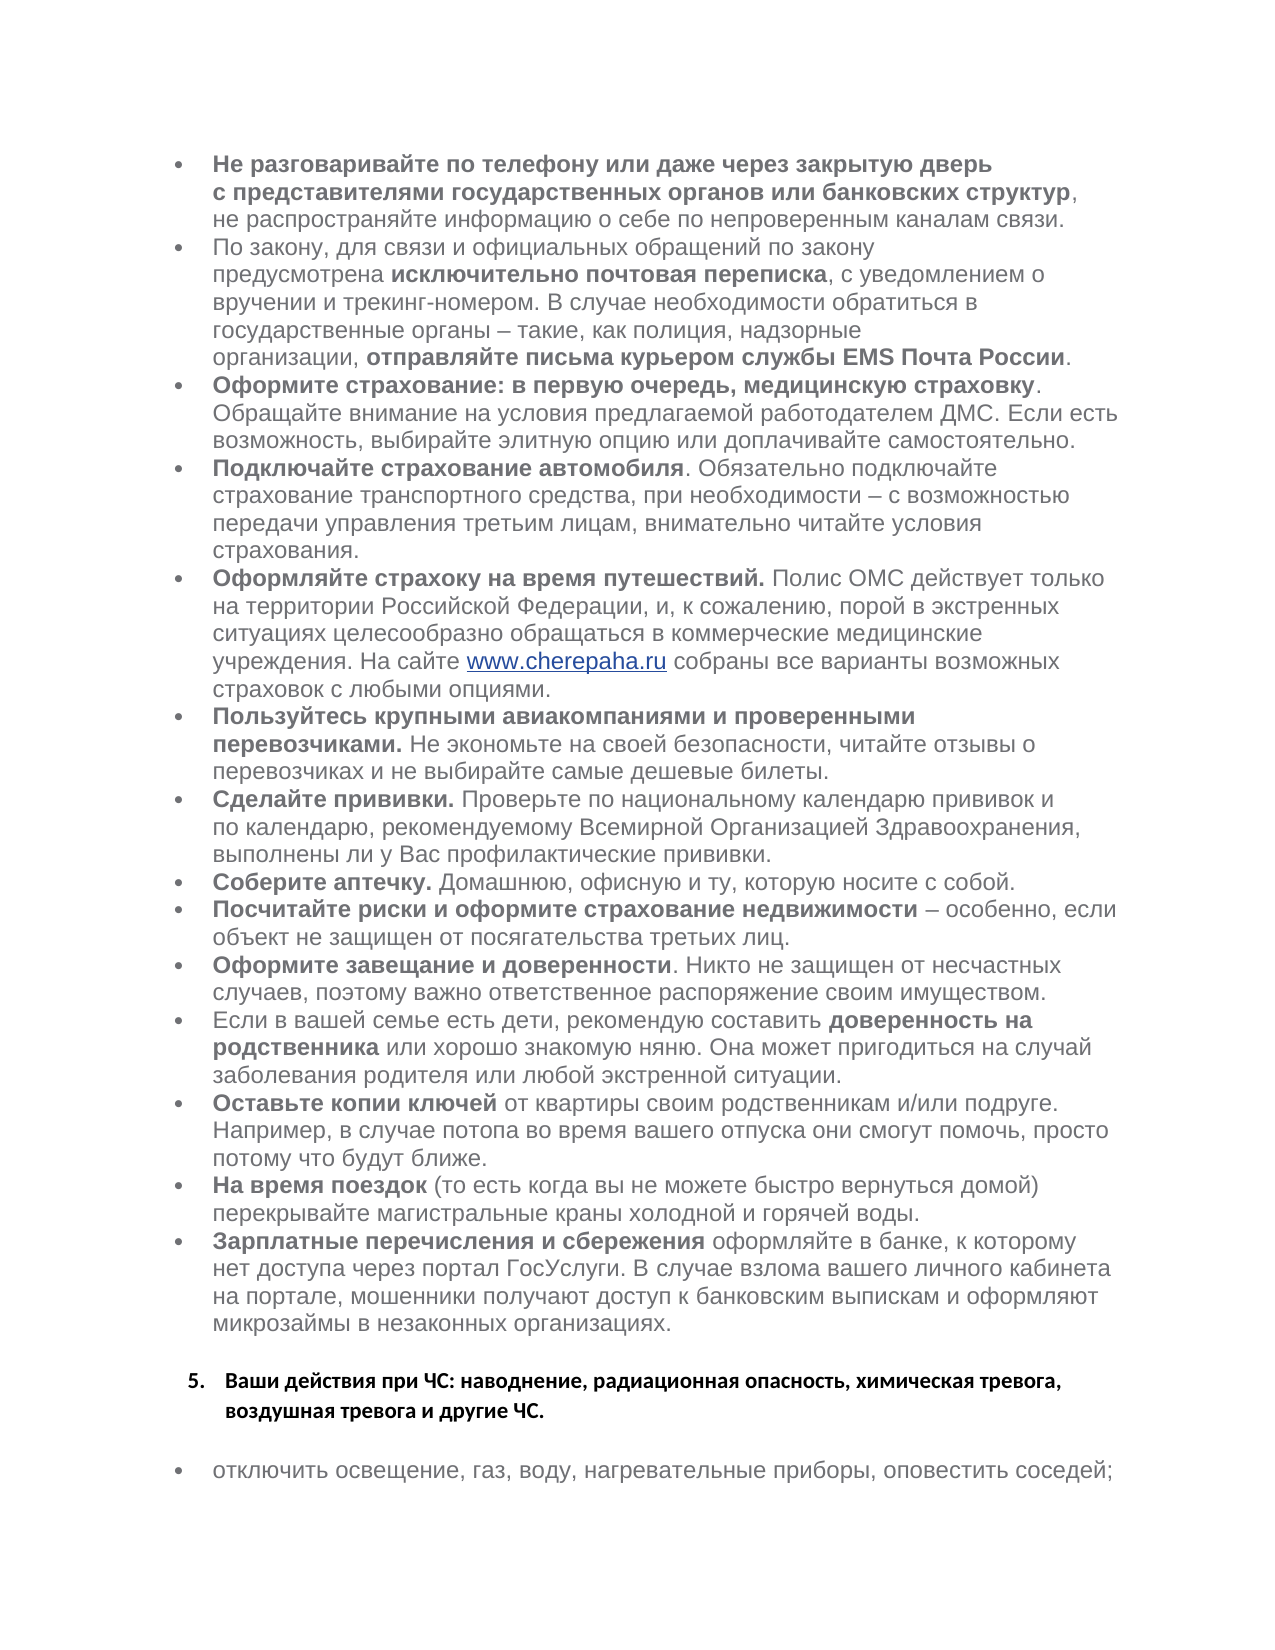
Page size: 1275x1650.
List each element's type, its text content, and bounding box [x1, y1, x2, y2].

list Пользуйтесь крупными авиакомпаниями и проверенными перевозчиками. Не экономьте на своей безопасности, читайте отзывы о перевозчиках и не выбирайте самые дешевые билеты. [175, 702, 1125, 785]
list отключить освещение, газ, воду, нагревательные приборы, оповестить соседей; [175, 1456, 1125, 1483]
list По закону, для связи и официальных обращений по закону предусмотрена исключительно почтовая переписка, с уведомлением о вручении и трекинг-номером. В случае необходимости обратиться в государственные органы – такие, как полиция, надзорные организации, отправляйте письма курьером службы EMS Почта России. [175, 233, 1125, 371]
list Оформите страхование: в первую очередь, медицинскую страховку. Обращайте внимание на условия предлагаемой работодателем ДМС. Если есть возможность, выбирайте элитную опцию или доплачивайте самостоятельно. [175, 371, 1125, 454]
list Оставьте копии ключей от квартиры своим родственникам и/или подруге. Например, в случае потопа во время вашего отпуска они смогут помочь, просто потому что будут ближе. [175, 1088, 1125, 1171]
list Оформите завещание и доверенности. Никто не защищен от несчастных случаев, поэтому важно ответственное распоряжение своим имуществом. [175, 951, 1125, 1006]
list На время поездок (то есть когда вы не можете быстро вернуться домой) перекрывайте магистральные краны холодной и горячей воды. [175, 1171, 1125, 1227]
list Сделайте прививки. Проверьте по национальному календарю прививок и по календарю, рекомендуемому Всемирной Организацией Здравоохранения, выполнены ли у Вас профилактические прививки. [175, 785, 1125, 868]
list Если в вашей семье есть дети, рекомендую составить доверенность на родственника или хорошо знакомую няню. Она может пригодиться на случай заболевания родителя или любой экстренной ситуации. [175, 1006, 1125, 1088]
list Не разговаривайте по телефону или даже через закрытую дверь с представителями государственных органов или банковских структур, не распространяйте информацию о себе по непроверенным каналам связи. [175, 150, 1125, 233]
list Соберите аптечку. Домашнюю, офисную и ту, которую носите с собой. [175, 868, 1125, 895]
list Оформляйте страхоку на время путешествий. Полис ОМС действует только на территории Российской Федерации, и, к сожалению, порой в экстренных ситуациях целесообразно обращаться в коммерческие медицинские учреждения. На сайте www.cherepaha.ru собраны все варианты возможных страховок с любыми опциями. [175, 564, 1125, 702]
list Подключайте страхование автомобиля. Обязательно подключайте страхование транспортного средства, при необходимости – с возможностью передачи управления третьим лицам, внимательно читайте условия страхования. [175, 454, 1125, 564]
list Ваши действия при ЧС: наводнение, радиационная опасность, химическая тревога, воздушная тревога и другие ЧС. [187, 1366, 1125, 1424]
list Посчитайте риски и оформите страхование недвижимости – особенно, если объект не защищен от посягательства третьих лиц. [175, 895, 1125, 951]
list Зарплатные перечисления и сбережения оформляйте в банке, к которому нет доступа через портал ГосУслуги. В случае взлома вашего личного кабинета на портале, мошенники получают доступ к банковским выпискам и оформляют микрозаймы в незаконных организациях. [175, 1227, 1125, 1337]
